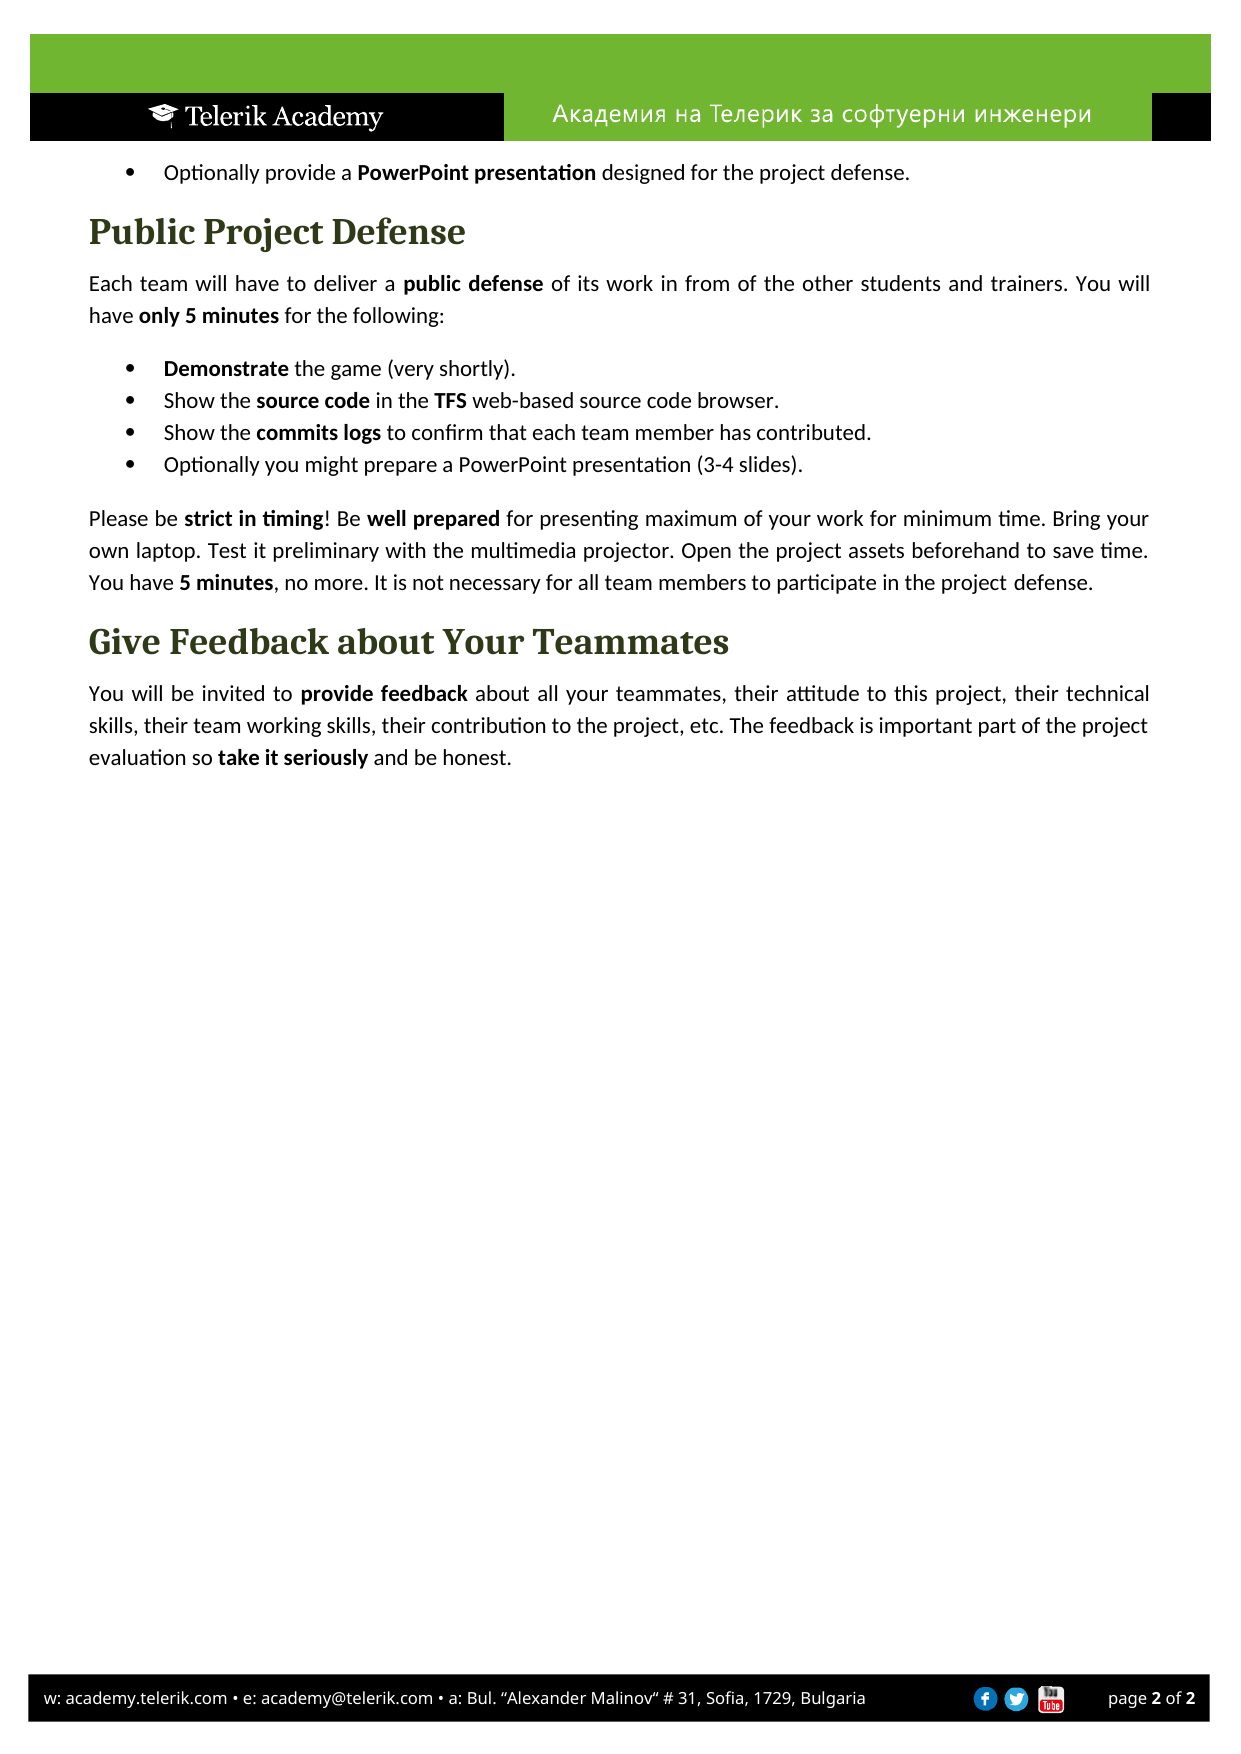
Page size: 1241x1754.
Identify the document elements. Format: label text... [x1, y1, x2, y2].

list Demonstrate the game (very shortly). [126, 354, 1152, 382]
subtitle Give Feedback about Your Teammates [89, 621, 1152, 664]
list Optionally you might prepare a PowerPoint presentation (3-4 slides). [126, 451, 1152, 479]
subtitle Public Project Defense [89, 211, 1152, 254]
list Optionally provide a PowerPoint presentation designed for the project defense. [126, 158, 1152, 186]
text Each team will have to deliver a public defense of its work in from of the other students and trainers. You will have only 5 minutes for the following: [89, 269, 1152, 329]
list Show the commits logs to confirm that each team member has contributed. [126, 418, 1152, 446]
text Please be strict in timing! Be well prepared for presenting maximum of your work for minimum time. Bring your own laptop. Test it preliminary with the multimedia projector. Open the project assets beforehand to save time. You have 5 minutes, no more. It is not necessary for all team members to participate in the project defense. [89, 504, 1152, 596]
list Show the source code in the TFS web-based source code browser. [126, 386, 1152, 414]
text You will be invited to provide feedback about all your teammates, their attitude to this project, their technical skills, their team working skills, their contribution to the project, etc. The feedback is important part of the project evaluation so take it seriously and be honest. [89, 679, 1152, 771]
